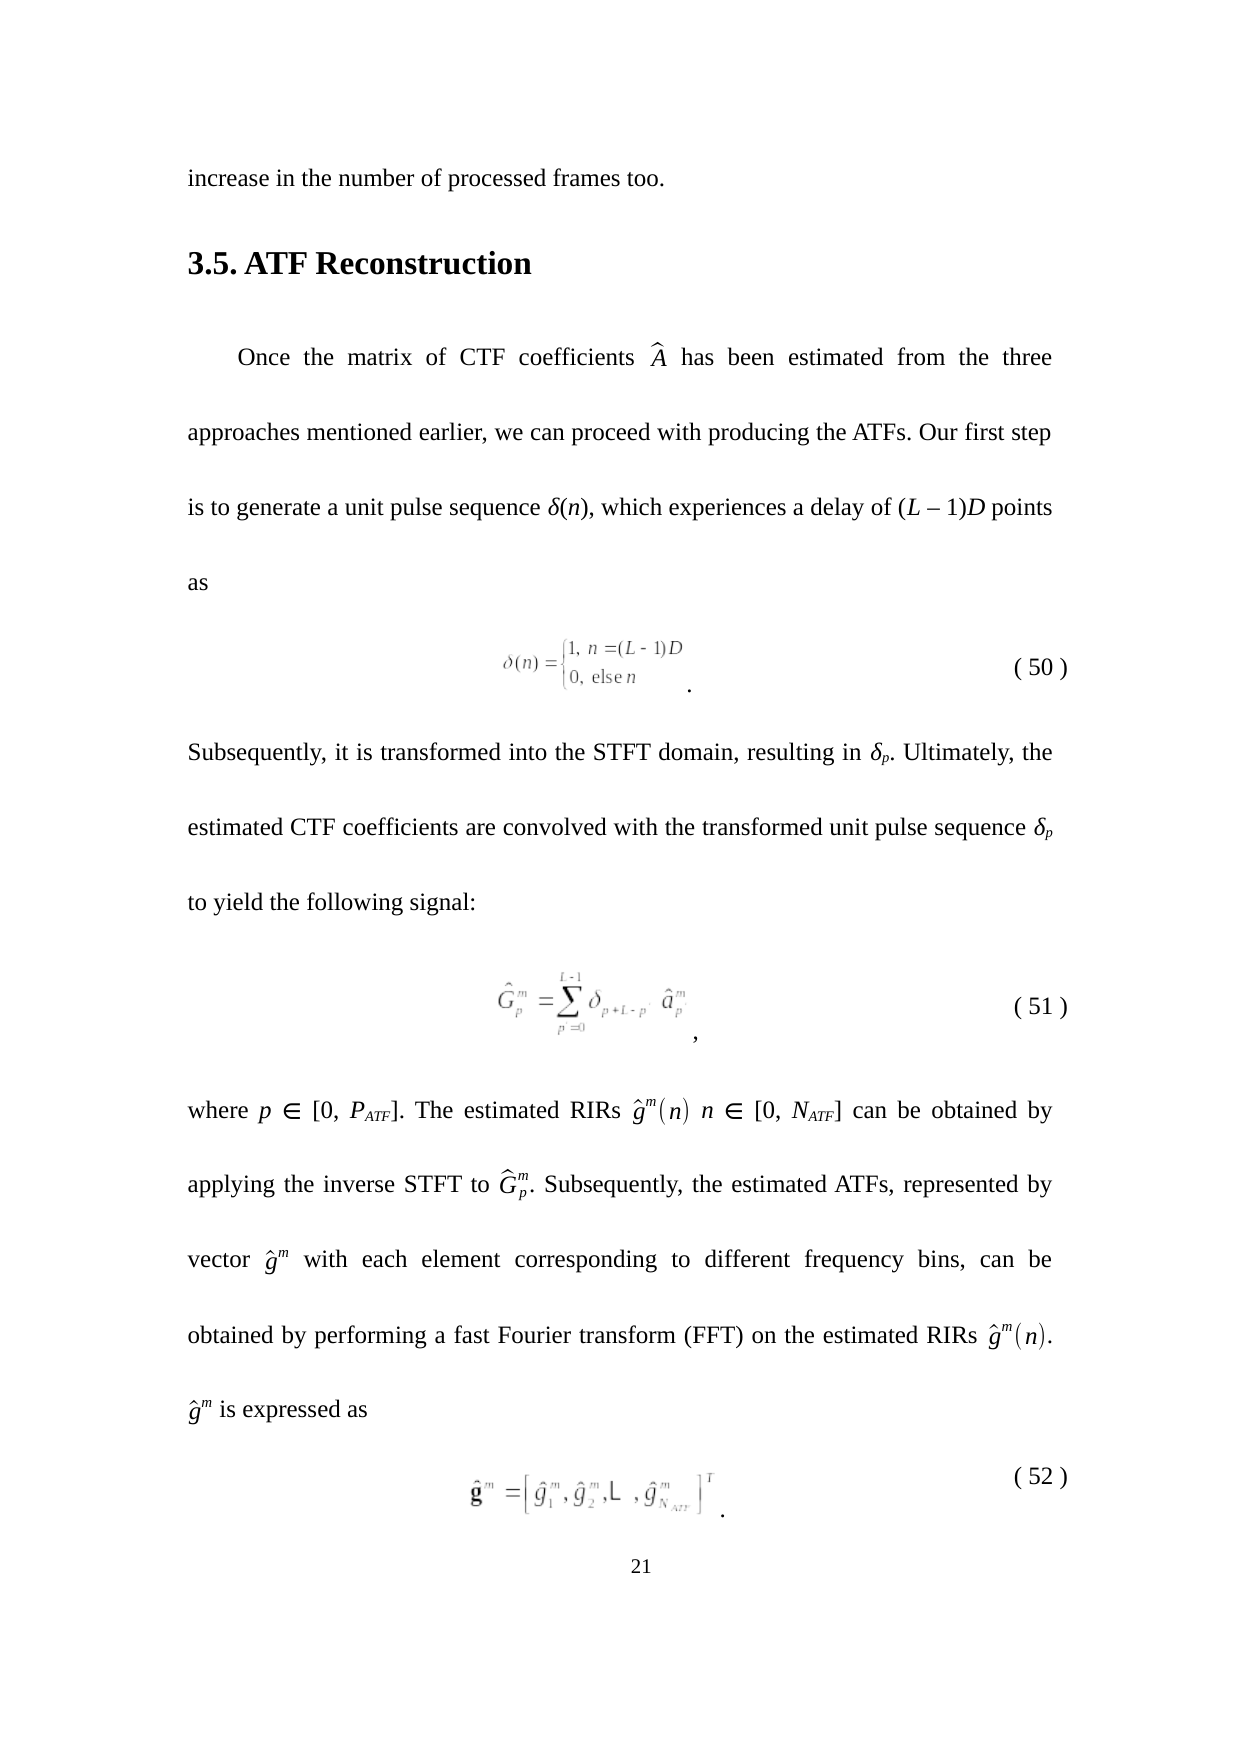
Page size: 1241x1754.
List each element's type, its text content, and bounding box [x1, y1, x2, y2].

text Subsequently, it is transformed into the STFT domain, resulting in δp. Ultimately, the estimated CTF coefficients are convolved with the transformed unit pulse sequence δp to yield the following signal: [187, 733, 1053, 920]
text 3.5. ATF Reconstruction [187, 225, 1053, 300]
text Once the matrix of CTF coefficients has been estimated from the three approaches mentioned earlier, we can proceed with producing the ATFs. Our first step is to generate a unit pulse sequence δ(n), which experiences a delay of (L – 1)D points as [187, 338, 1053, 601]
table_header . [199, 629, 994, 733]
table_header . [199, 1457, 994, 1532]
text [187, 158, 1053, 196]
table_header , [199, 949, 994, 1090]
text where p ∈ [0, PATF]. The estimated RIRs n ∈ [0, NATF] can be obtained by applying the inverse STFT to . Subsequently, the estimated ATFs, represented by vector with each element corresponding to different frequency bins, can be obtained by performing a fast Fourier transform (FFT) on the estimated RIRs . is expressed as [187, 1090, 1053, 1428]
